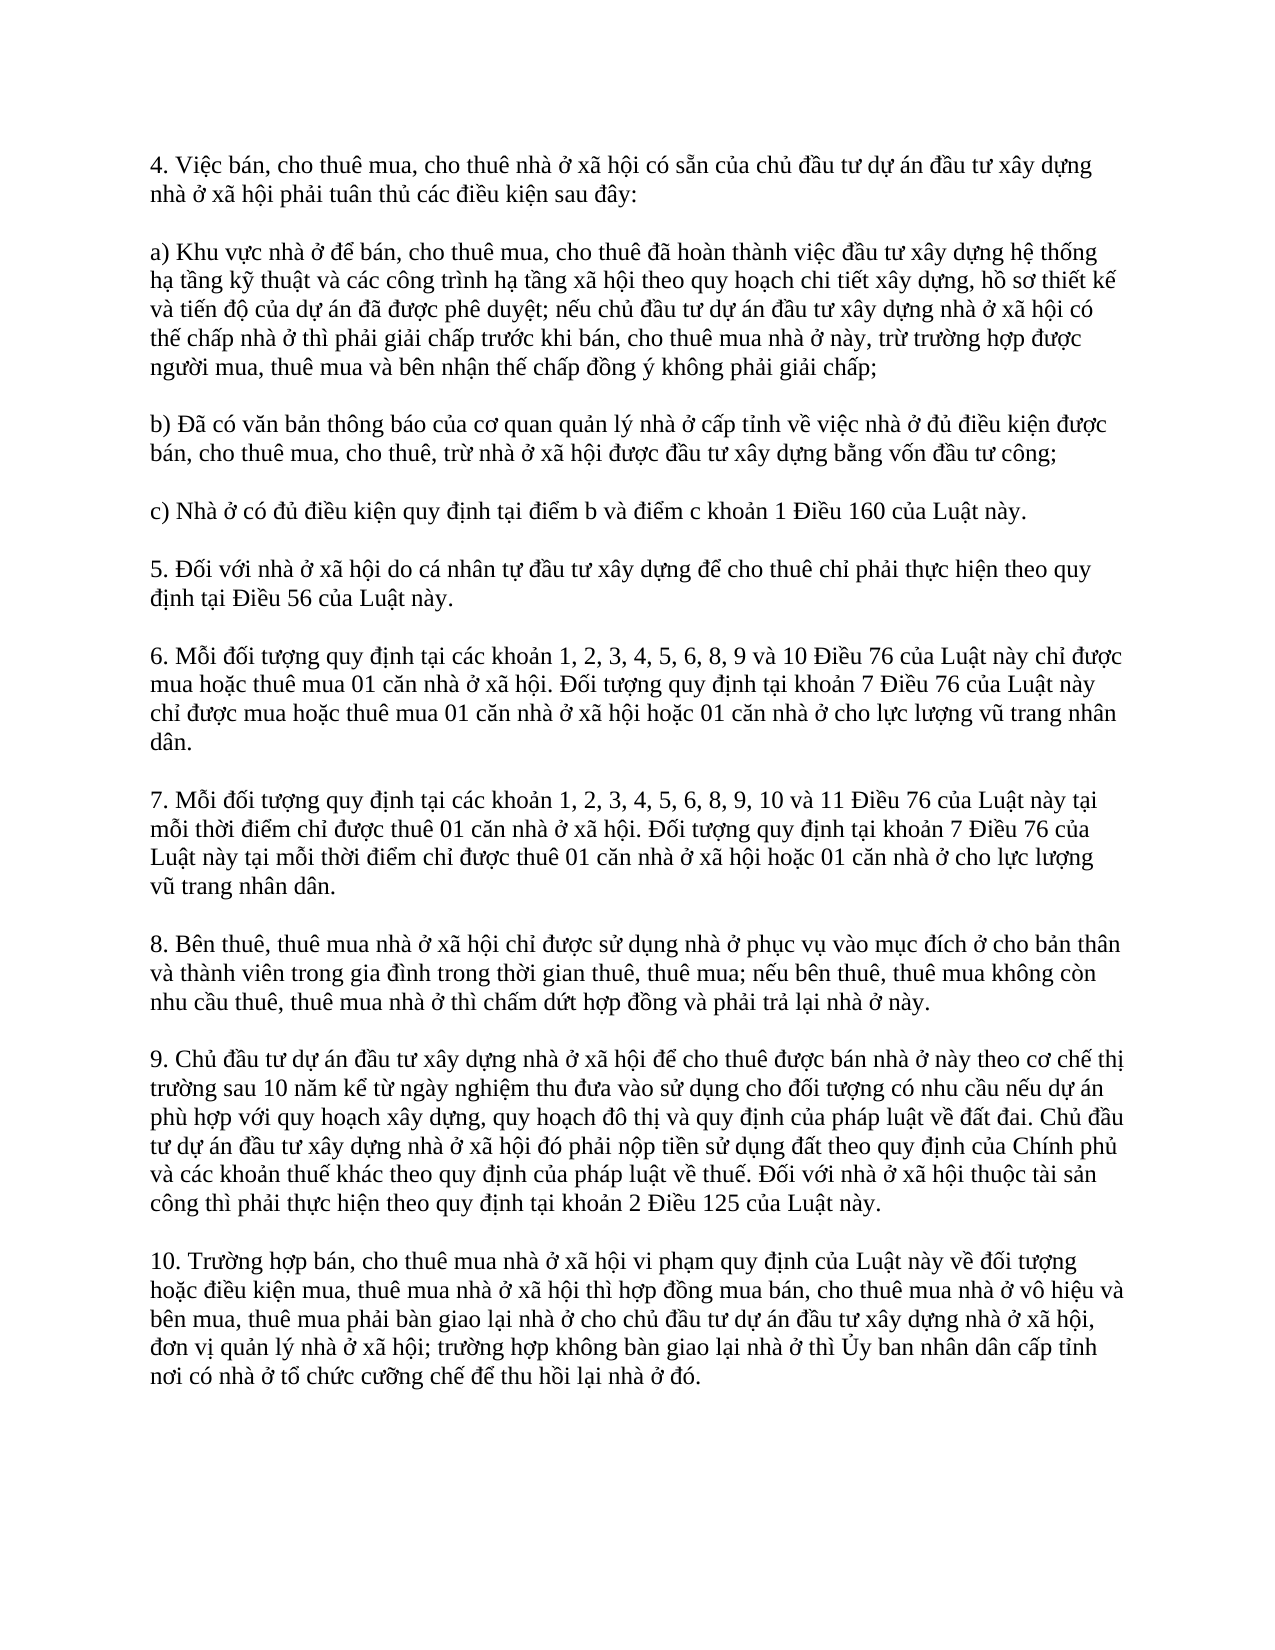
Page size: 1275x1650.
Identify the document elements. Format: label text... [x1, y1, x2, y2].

text 5. Đối với nhà ở xã hội do cá nhân tự đầu tư xây dựng để cho thuê chỉ phải thực hiện theo quy định tại Điều 56 của Luật này. [150, 554, 1125, 612]
text 10. Trường hợp bán, cho thuê mua nhà ở xã hội vi phạm quy định của Luật này về đối tượng hoặc điều kiện mua, thuê mua nhà ở xã hội thì hợp đồng mua bán, cho thuê mua nhà ở vô hiệu và bên mua, thuê mua phải bàn giao lại nhà ở cho chủ đầu tư dự án đầu tư xây dựng nhà ở xã hội, đơn vị quản lý nhà ở xã hội; trường hợp không bàn giao lại nhà ở thì Ủy ban nhân dân cấp tỉnh nơi có nhà ở tổ chức cưỡng chế để thu hồi lại nhà ở đó. [150, 1246, 1125, 1390]
text b) Đã có văn bản thông báo của cơ quan quản lý nhà ở cấp tỉnh về việc nhà ở đủ điều kiện được bán, cho thuê mua, cho thuê, trừ nhà ở xã hội được đầu tư xây dựng bằng vốn đầu tư công; [150, 409, 1125, 467]
text a) Khu vực nhà ở để bán, cho thuê mua, cho thuê đã hoàn thành việc đầu tư xây dựng hệ thống hạ tầng kỹ thuật và các công trình hạ tầng xã hội theo quy hoạch chi tiết xây dựng, hồ sơ thiết kế và tiến độ của dự án đã được phê duyệt; nếu chủ đầu tư dự án đầu tư xây dựng nhà ở xã hội có thế chấp nhà ở thì phải giải chấp trước khi bán, cho thuê mua nhà ở này, trừ trường hợp được người mua, thuê mua và bên nhận thế chấp đồng ý không phải giải chấp; [150, 237, 1125, 380]
text 4. Việc bán, cho thuê mua, cho thuê nhà ở xã hội có sẵn của chủ đầu tư dự án đầu tư xây dựng nhà ở xã hội phải tuân thủ các điều kiện sau đây: [150, 150, 1125, 207]
text 9. Chủ đầu tư dự án đầu tư xây dựng nhà ở xã hội để cho thuê được bán nhà ở này theo cơ chế thị trường sau 10 năm kể từ ngày nghiệm thu đưa vào sử dụng cho đối tượng có nhu cầu nếu dự án phù hợp với quy hoạch xây dựng, quy hoạch đô thị và quy định của pháp luật về đất đai. Chủ đầu tư dự án đầu tư xây dựng nhà ở xã hội đó phải nộp tiền sử dụng đất theo quy định của Chính phủ và các khoản thuế khác theo quy định của pháp luật về thuế. Đối với nhà ở xã hội thuộc tài sản công thì phải thực hiện theo quy định tại khoản 2 Điều 125 của Luật này. [150, 1044, 1125, 1217]
text 8. Bên thuê, thuê mua nhà ở xã hội chỉ được sử dụng nhà ở phục vụ vào mục đích ở cho bản thân và thành viên trong gia đình trong thời gian thuê, thuê mua; nếu bên thuê, thuê mua không còn nhu cầu thuê, thuê mua nhà ở thì chấm dứt hợp đồng và phải trả lại nhà ở này. [150, 929, 1125, 1015]
text 7. Mỗi đối tượng quy định tại các khoản 1, 2, 3, 4, 5, 6, 8, 9, 10 và 11 Điều 76 của Luật này tại mỗi thời điểm chỉ được thuê 01 căn nhà ở xã hội. Đối tượng quy định tại khoản 7 Điều 76 của Luật này tại mỗi thời điểm chỉ được thuê 01 căn nhà ở xã hội hoặc 01 căn nhà ở cho lực lượng vũ trang nhân dân. [150, 785, 1125, 900]
text 6. Mỗi đối tượng quy định tại các khoản 1, 2, 3, 4, 5, 6, 8, 9 và 10 Điều 76 của Luật này chỉ được mua hoặc thuê mua 01 căn nhà ở xã hội. Đối tượng quy định tại khoản 7 Điều 76 của Luật này chỉ được mua hoặc thuê mua 01 căn nhà ở xã hội hoặc 01 căn nhà ở cho lực lượng vũ trang nhân dân. [150, 641, 1125, 756]
text c) Nhà ở có đủ điều kiện quy định tại điểm b và điểm c khoản 1 Điều 160 của Luật này. [150, 496, 1125, 525]
